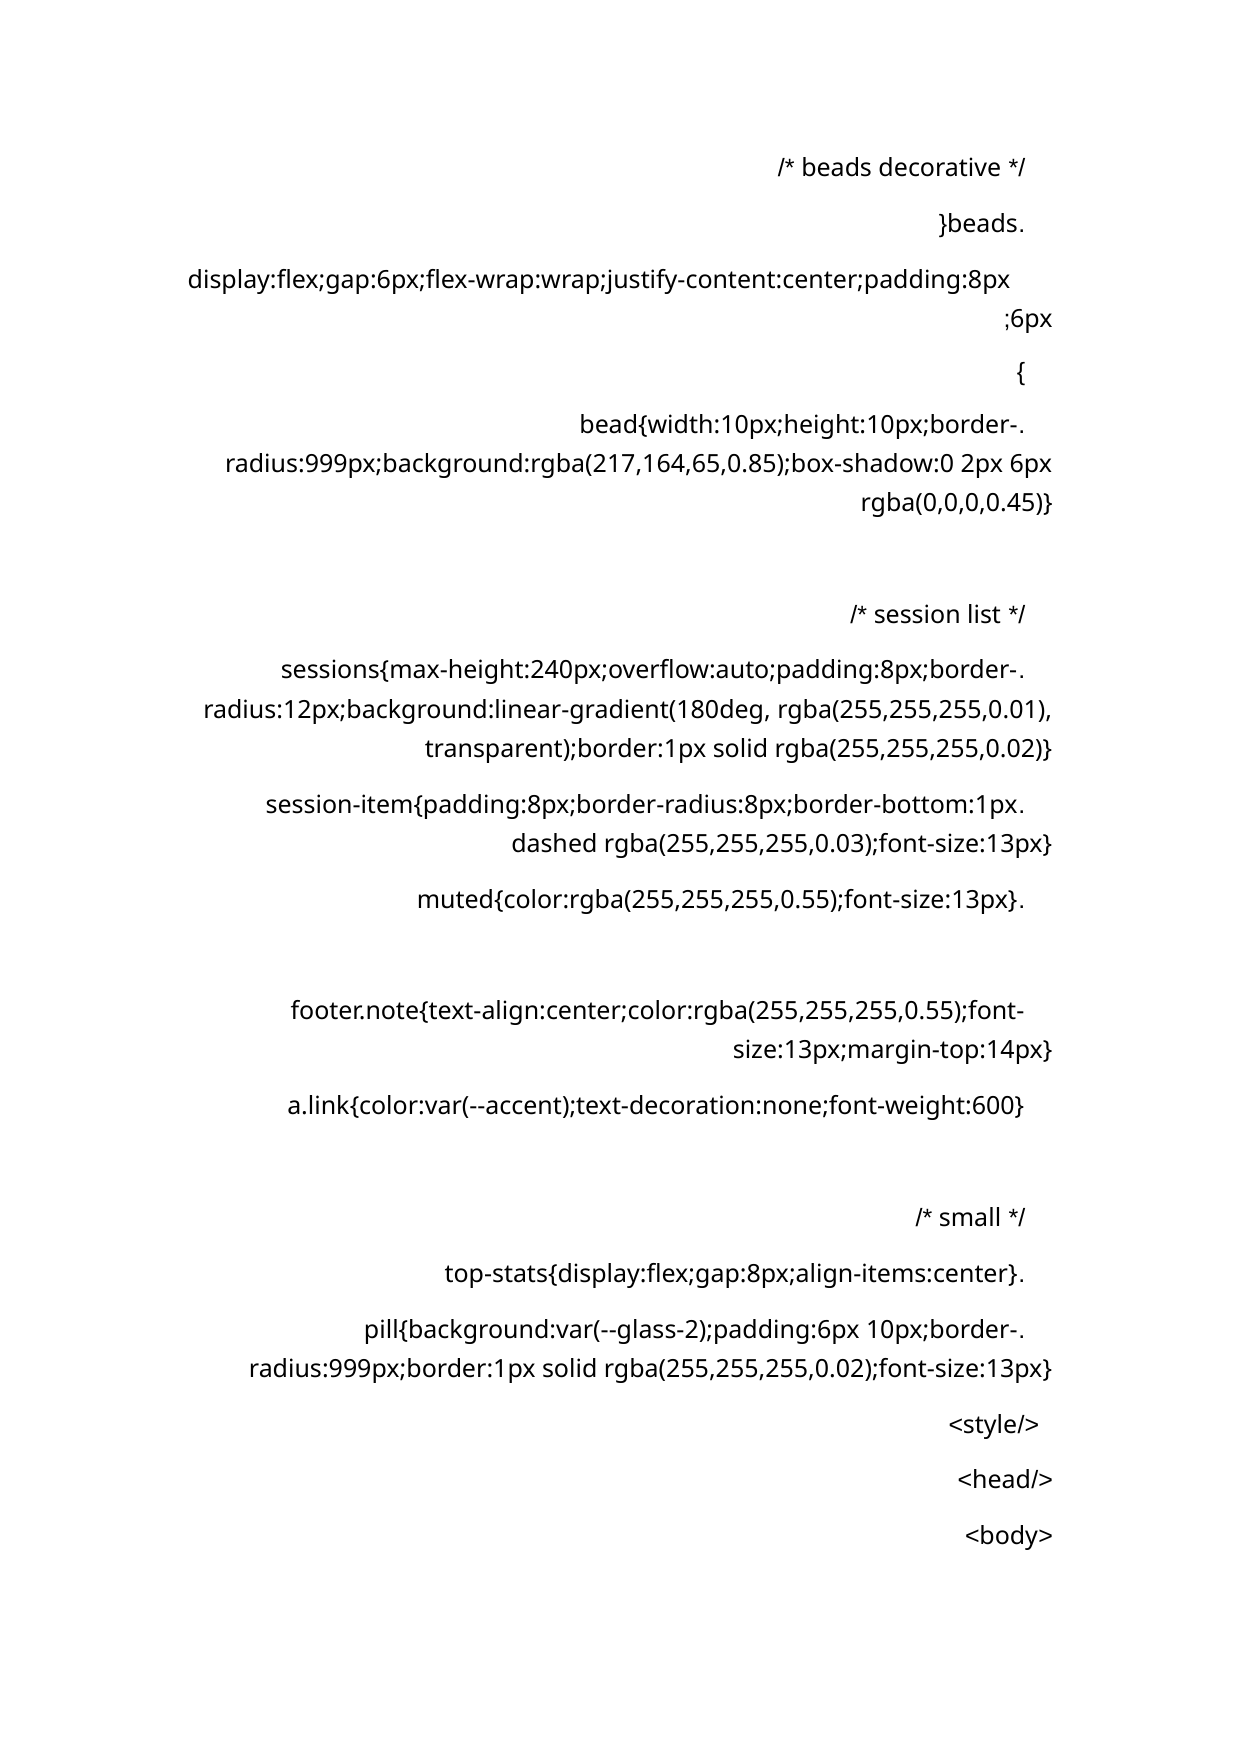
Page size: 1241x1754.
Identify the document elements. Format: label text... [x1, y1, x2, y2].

text </head> [187, 1462, 1053, 1496]
text .sessions{max-height:240px;overflow:auto;padding:8px;border-radius:12px;background:linear-gradient(180deg, rgba(255,255,255,0.01), transparent);border:1px solid rgba(255,255,255,0.02)} [187, 652, 1053, 764]
text footer.note{text-align:center;color:rgba(255,255,255,0.55);font-size:13px;margin-top:14px} [187, 993, 1053, 1066]
text /* session list */ [187, 596, 1053, 630]
text .session-item{padding:8px;border-radius:8px;border-bottom:1px dashed rgba(255,255,255,0.03);font-size:13px} [187, 786, 1053, 859]
text <body> [187, 1518, 1053, 1552]
text </style> [187, 1406, 1053, 1440]
text /* small */ [187, 1200, 1053, 1234]
text display:flex;gap:6px;flex-wrap:wrap;justify-content:center;padding:8px 6px; [187, 262, 1053, 335]
text /* beads decorative */ [187, 150, 1053, 184]
text .muted{color:rgba(255,255,255,0.55);font-size:13px} [187, 881, 1053, 915]
text .pill{background:var(--glass-2);padding:6px 10px;border-radius:999px;border:1px solid rgba(255,255,255,0.02);font-size:13px} [187, 1311, 1053, 1384]
text a.link{color:var(--accent);text-decoration:none;font-weight:600} [187, 1088, 1053, 1122]
text .bead{width:10px;height:10px;border-radius:999px;background:rgba(217,164,65,0.85);box-shadow:0 2px 6px rgba(0,0,0,0.45)} [187, 406, 1053, 519]
text .beads{ [187, 206, 1053, 240]
text } [187, 357, 1053, 385]
text .top-stats{display:flex;gap:8px;align-items:center} [187, 1256, 1053, 1289]
